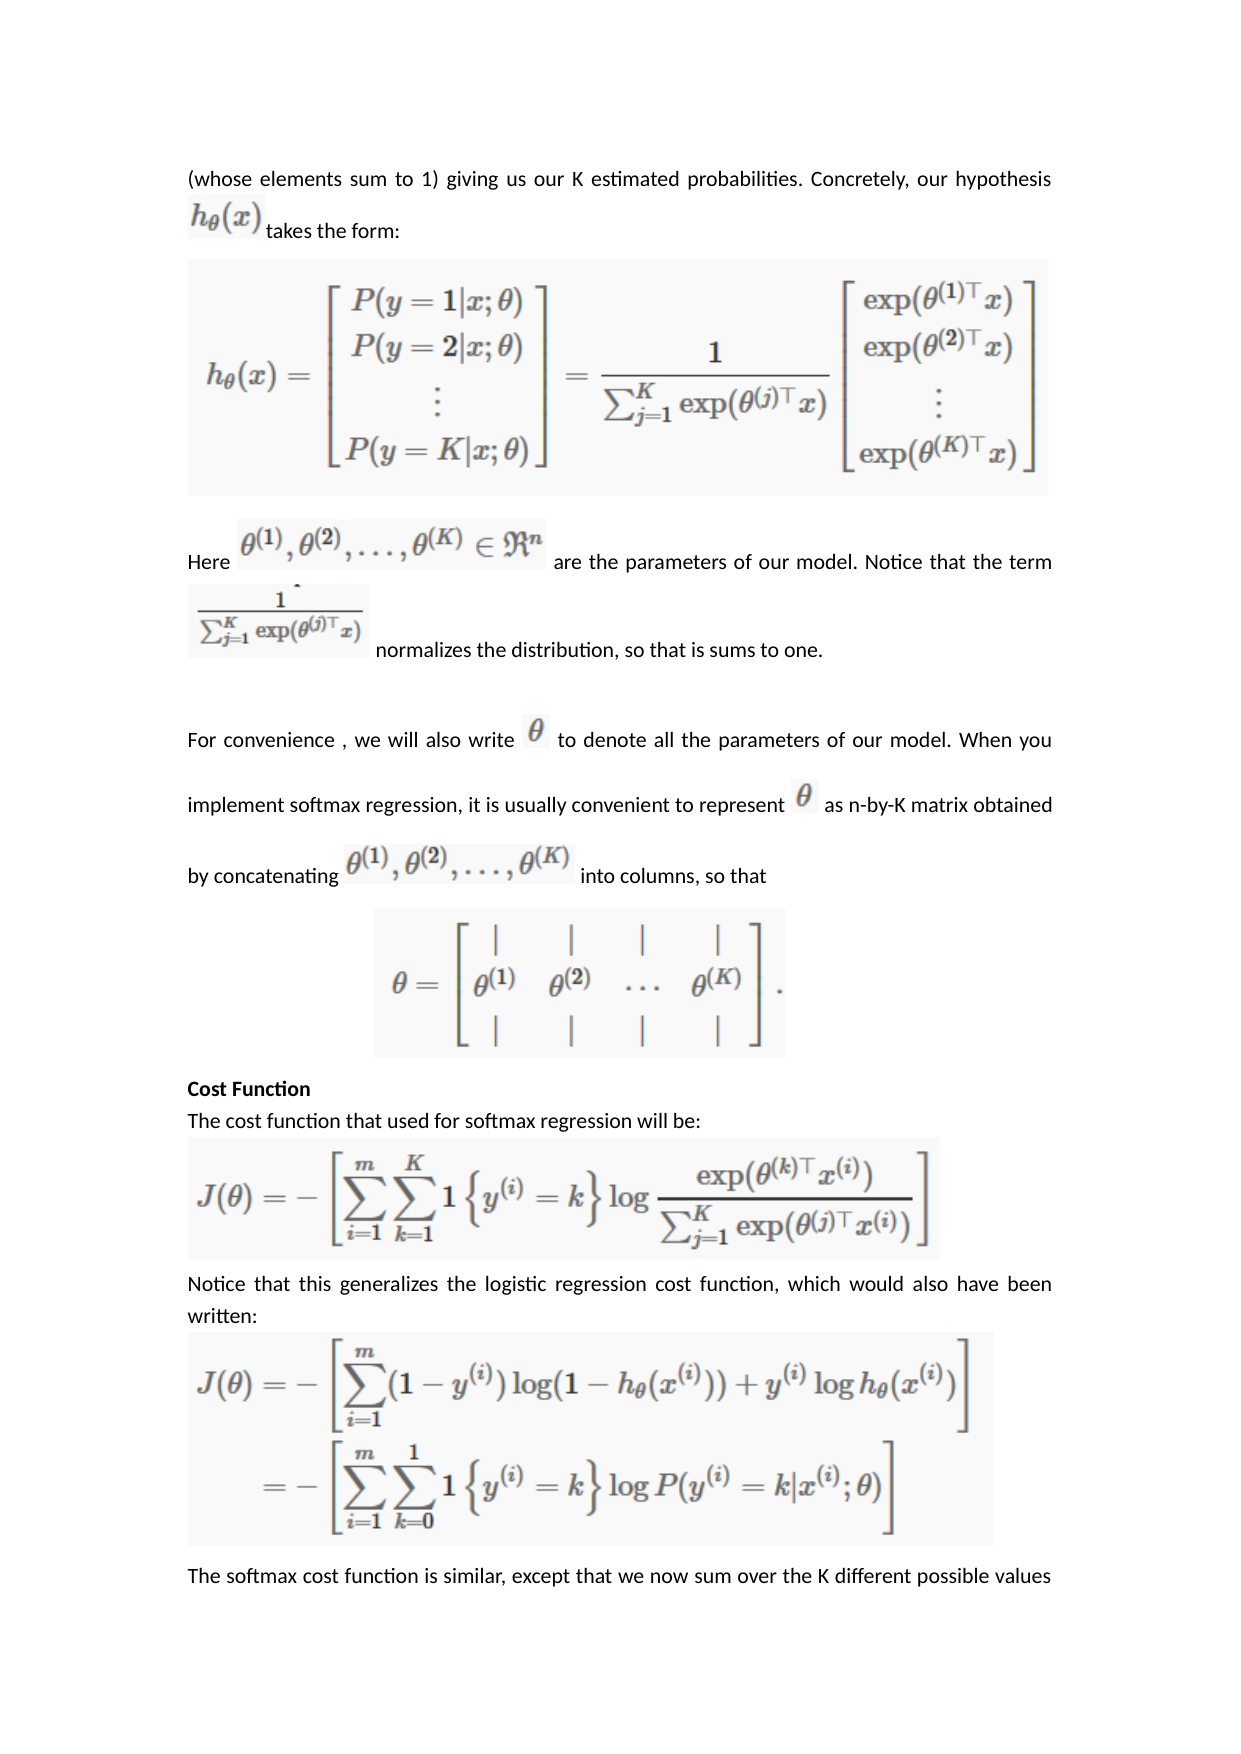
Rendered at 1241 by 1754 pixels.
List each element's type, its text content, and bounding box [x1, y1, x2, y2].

picture [187, 584, 371, 658]
text Cost Function [187, 1072, 1053, 1104]
text For convenience , we will also write to denote all the parameters of our model. When you implement softmax regression, it is usually convenient to represent as n-by-K matrix obtained by concatenating into columns, so that [187, 714, 1053, 909]
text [187, 162, 1053, 259]
picture [522, 714, 551, 748]
picture [343, 844, 575, 884]
picture [790, 779, 819, 813]
picture [187, 194, 266, 239]
picture [187, 1332, 994, 1546]
picture [373, 909, 786, 1058]
picture [187, 259, 1049, 496]
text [187, 1559, 1053, 1592]
text Notice that this generalizes the logistic regression cost function, which would also have been written: [187, 1267, 1053, 1332]
picture [187, 1137, 941, 1259]
picture [237, 519, 547, 570]
text Here are the parameters of our model. Notice that the term normalizes the distribution, so that is sums to one. [187, 519, 1053, 682]
text The cost function that used for softmax regression will be: [187, 1104, 1053, 1137]
